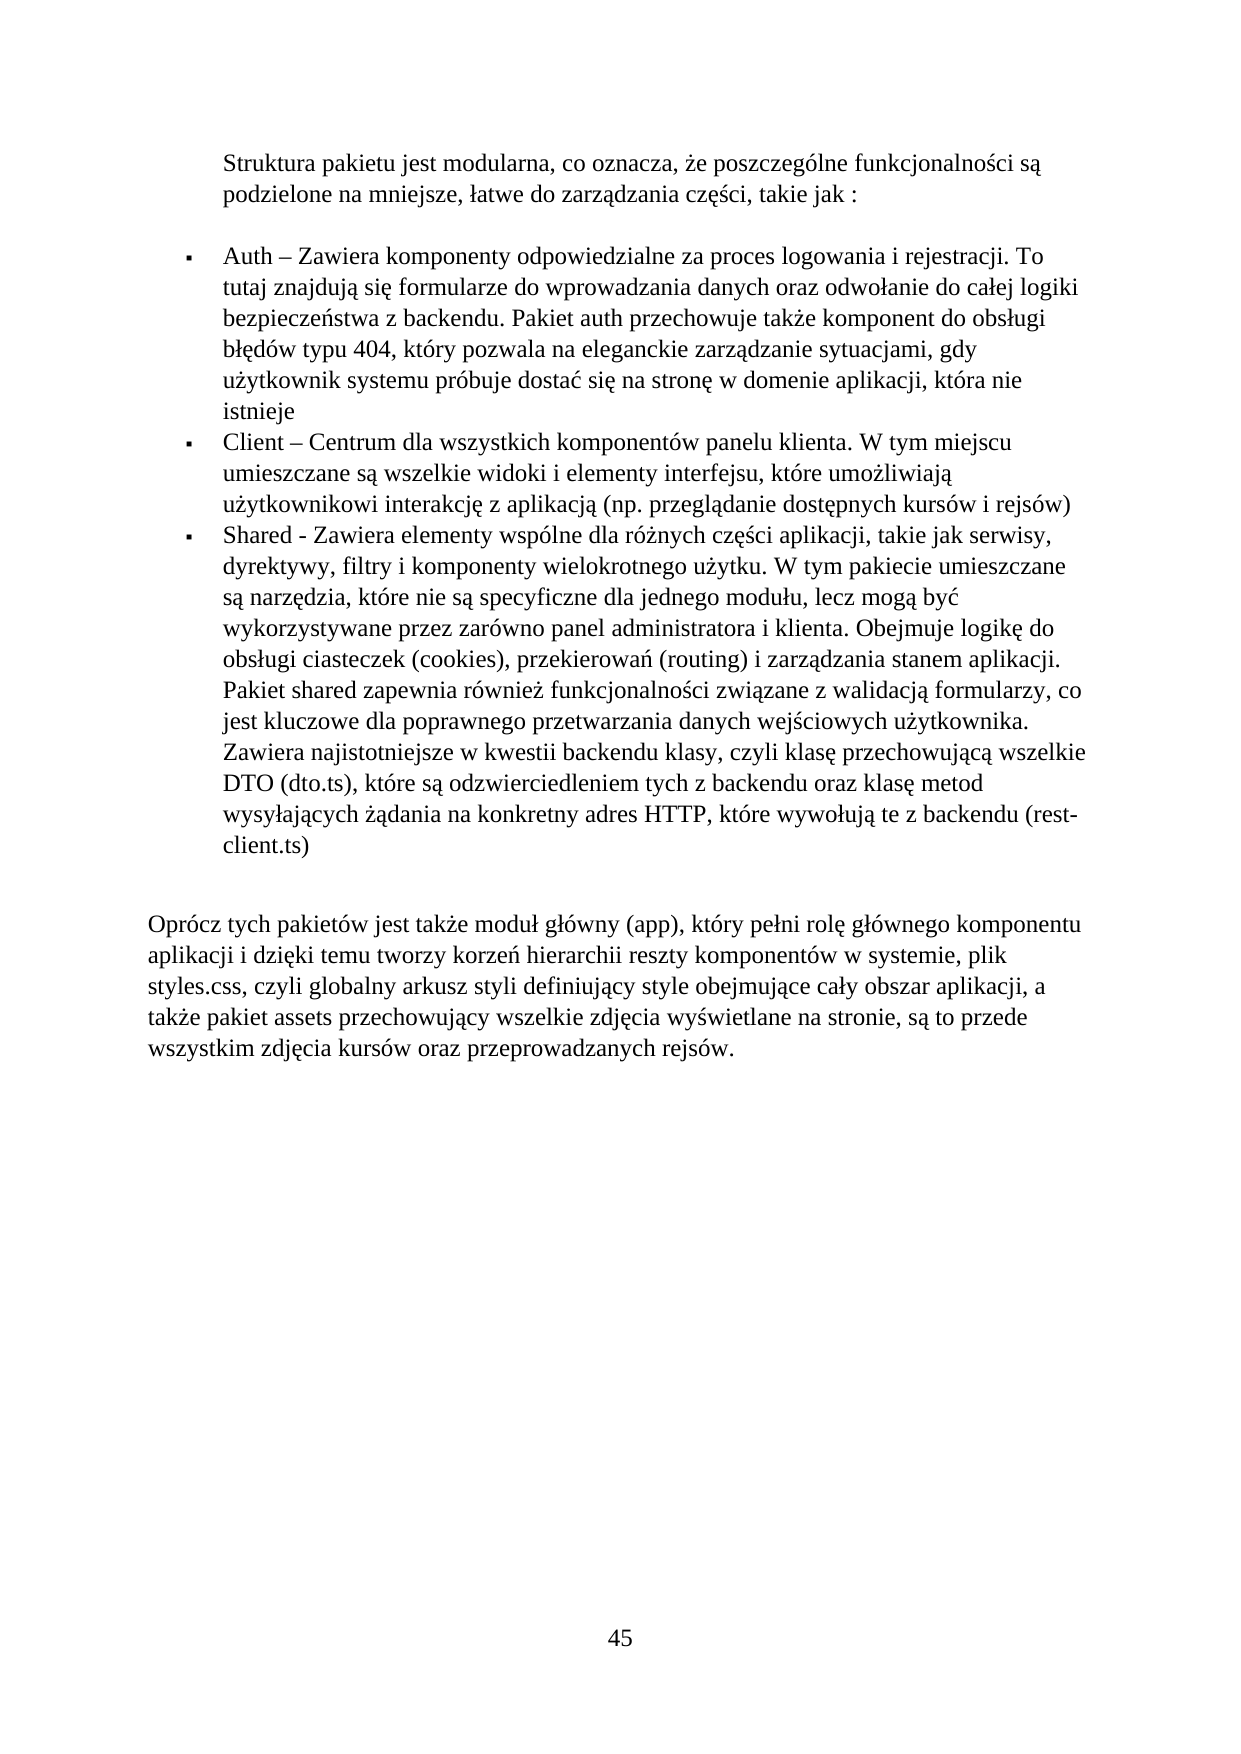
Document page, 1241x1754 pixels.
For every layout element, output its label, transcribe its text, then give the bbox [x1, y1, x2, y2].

list Zawiera najistotniejsze w kwestii backendu klasy, czyli klasę przechowującą wszelkie DTO (dto.ts), które są odzwierciedleniem tych z backendu oraz klasę metod wysyłających żądania na konkretny adres HTTP, które wywołują te z backendu (rest-client.ts) [223, 737, 1093, 859]
list Auth – Zawiera komponenty odpowiedzialne za proces logowania i rejestracji. To tutaj znajdują się formularze do wprowadzania danych oraz odwołanie do całej logiki bezpieczeństwa z backendu. Pakiet auth przechowuje także komponent do obsługi błędów typu 404, który pozwala na eleganckie zarządzanie sytuacjami, gdy użytkownik systemu próbuje dostać się na stronę w domenie aplikacji, która nie istnieje [185, 241, 1093, 425]
list Struktura pakietu jest modularna, co oznacza, że poszczególne funkcjonalności są podzielone na mniejsze, łatwe do zarządzania części, takie jak : [223, 148, 1093, 207]
list Shared - Zawiera elementy wspólne dla różnych części aplikacji, takie jak serwisy, dyrektywy, filtry i komponenty wielokrotnego użytku. W tym pakiecie umieszczane są narzędzia, które nie są specyficzne dla jednego modułu, lecz mogą być wykorzystywane przez zarówno panel administratora i klienta. Obejmuje logikę do obsługi ciasteczek (cookies), przekierowań (routing) i zarządzania stanem aplikacji. Pakiet shared zapewnia również funkcjonalności związane z walidacją formularzy, co jest kluczowe dla poprawnego przetwarzania danych wejściowych użytkownika. [185, 520, 1093, 735]
text Oprócz tych pakietów jest także moduł główny (app), który pełni rolę głównego komponentu aplikacji i dzięki temu tworzy korzeń hierarchii reszty komponentów w systemie, plik styles.css, czyli globalny arkusz styli definiujący style obejmujące cały obszar aplikacji, a także pakiet assets przechowujący wszelkie zdjęcia wyświetlane na stronie, są to przede wszystkim zdjęcia kursów oraz przeprowadzanych rejsów. [148, 909, 1093, 1062]
